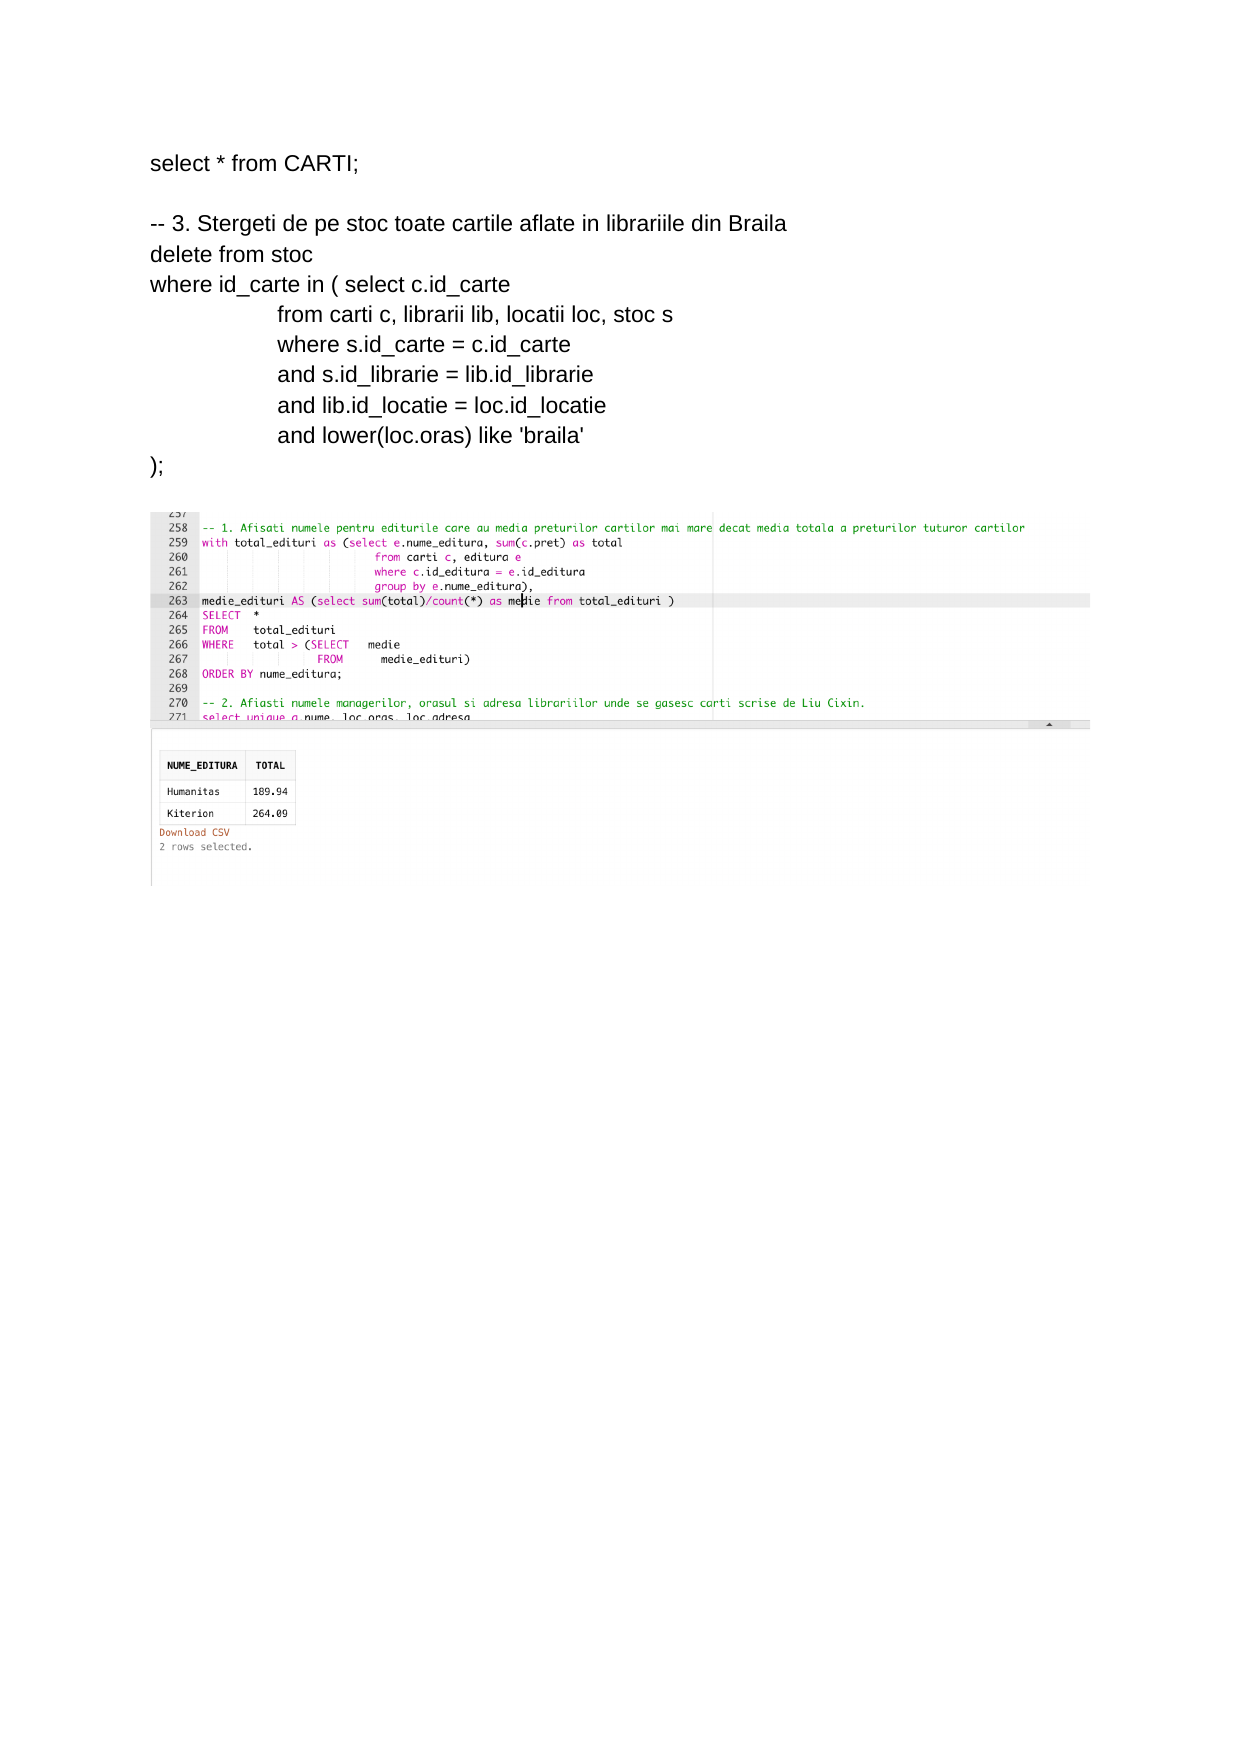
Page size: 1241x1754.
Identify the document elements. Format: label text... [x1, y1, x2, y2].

text where s.id_carte = c.id_carte [150, 331, 1090, 358]
text -- 3. Stergeti de pe stoc toate cartile aflate in librariile din Braila [150, 210, 1090, 237]
picture [150, 512, 1091, 886]
text from carti c, librarii lib, locatii loc, stoc s [150, 301, 1090, 327]
text and s.id_librarie = lib.id_librarie [150, 361, 1090, 388]
text and lower(loc.oras) like 'braila' [150, 422, 1090, 448]
text where id_carte in ( select c.id_carte [150, 271, 1090, 297]
text and lib.id_locatie = loc.id_locatie [150, 392, 1090, 418]
text ); [150, 452, 1090, 478]
text select * from CARTI; [150, 150, 1090, 176]
text delete from stoc [150, 241, 1090, 267]
